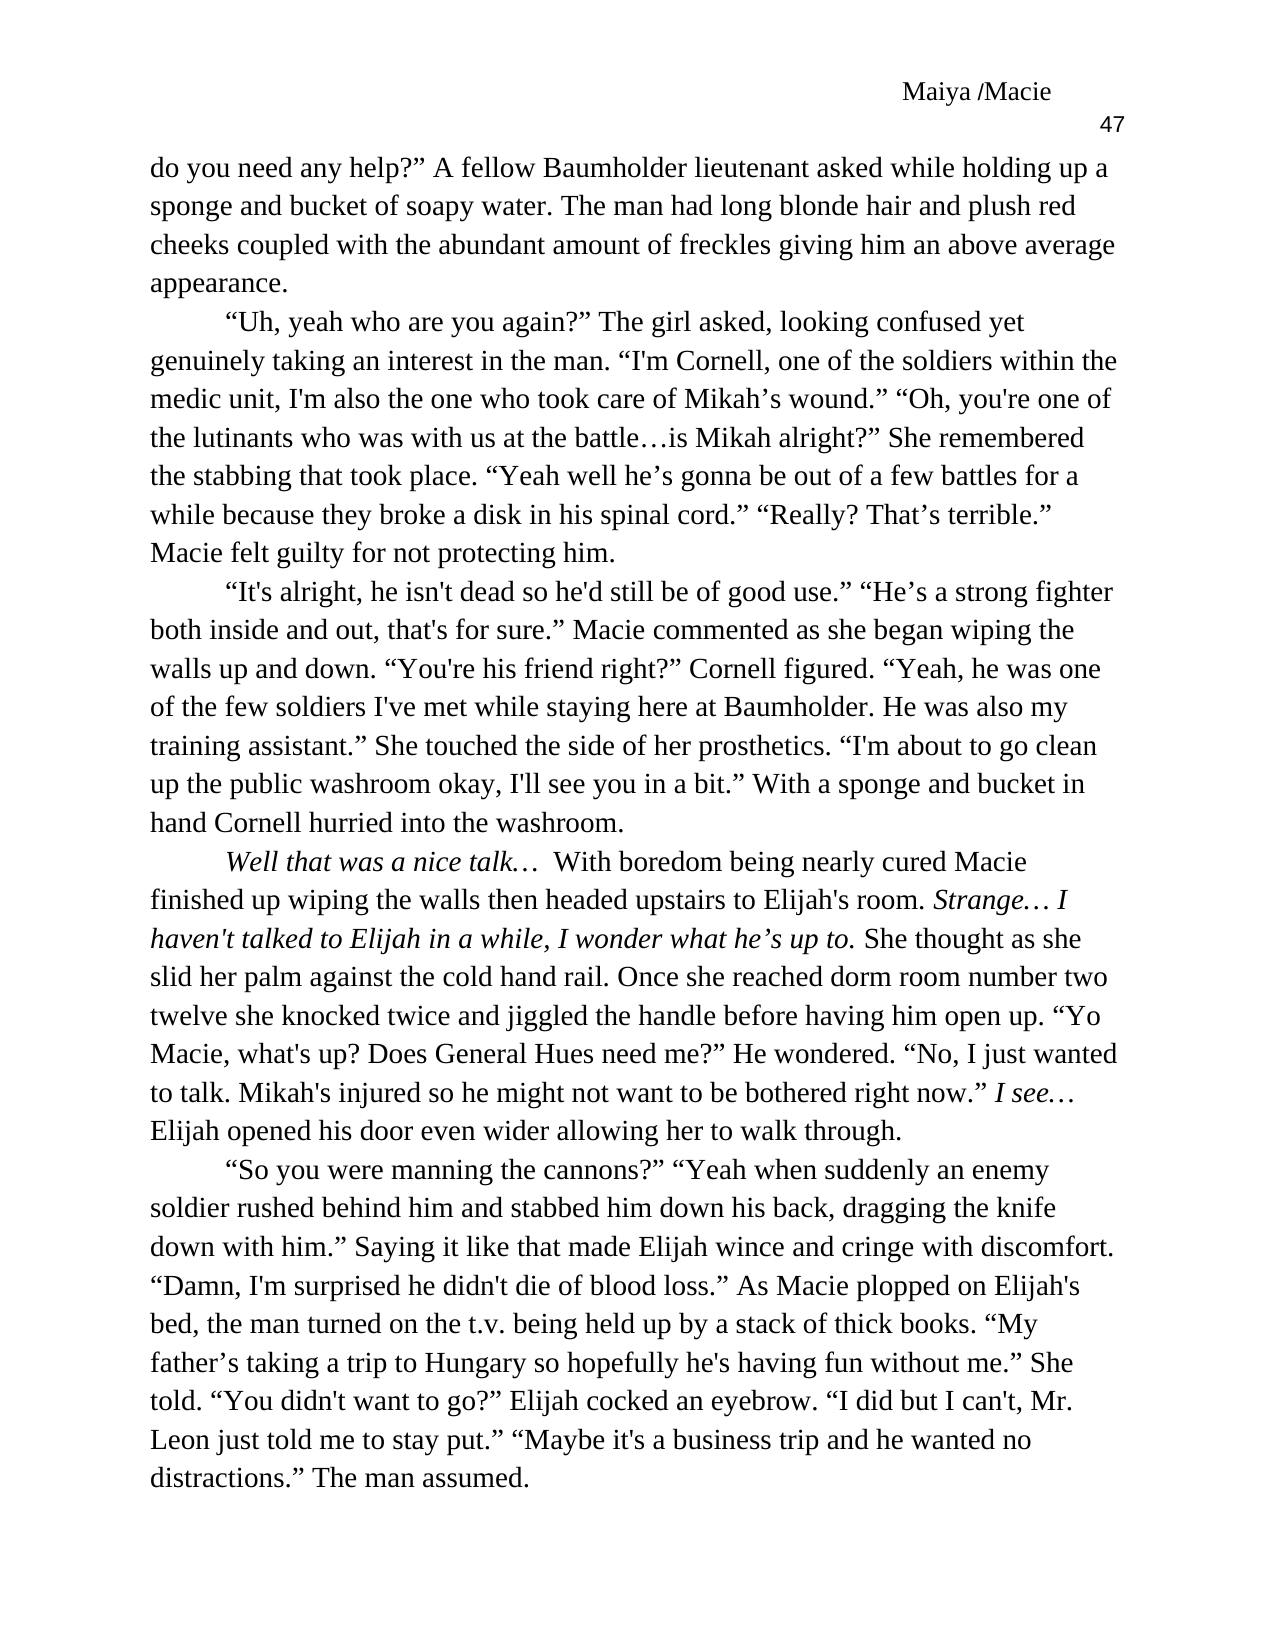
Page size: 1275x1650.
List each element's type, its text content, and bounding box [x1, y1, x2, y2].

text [150, 150, 1125, 299]
text Well that was a nice talk… With boredom being nearly cured Macie finished up wiping the walls then headed upstairs to Elijah's room. Strange… I haven't talked to Elijah in a while, I wonder what he’s up to. She thought as she slid her palm against the cold hand rail. Once she reached dorm room number two twelve she knocked twice and jiggled the handle before having him open up. “Yo Macie, what's up? Does General Hues need me?” He wondered. “No, I just wanted to talk. Mikah's injured so he might not want to be bothered right now.” I see… Elijah opened his door even wider allowing her to walk through. [150, 844, 1125, 1147]
text “It's alright, he isn't dead so he'd still be of good use.” “He’s a strong fighter both inside and out, that's for sure.” Macie commented as she began wiping the walls up and down. “You're his friend right?” Cornell figured. “Yeah, he was one of the few soldiers I've met while staying here at Baumholder. He was also my training assistant.” She touched the side of her prosthetics. “I'm about to go clean up the public washroom okay, I'll see you in a bit.” With a sponge and bucket in hand Cornell hurried into the washroom. [150, 574, 1125, 839]
text “So you were manning the cannons?” “Yeah when suddenly an enemy soldier rushed behind him and stabbed him down his back, dragging the knife down with him.” Saying it like that made Elijah wince and cringe with discomfort. “Damn, I'm surprised he didn't die of blood loss.” As Macie plopped on Elijah's bed, the man turned on the t.v. being held up by a stack of thick books. “My father’s taking a trip to Hungary so hopefully he's having fun without me.” She told. “You didn't want to go?” Elijah cocked an eyebrow. “I did but I can't, Mr. Leon just told me to stay put.” “Maybe it's a business trip and he wanted no distractions.” The man assumed. [150, 1152, 1125, 1494]
text “Uh, yeah who are you again?” The girl asked, looking confused yet genuinely taking an interest in the man. “I'm Cornell, one of the soldiers within the medic unit, I'm also the one who took care of Mikah’s wound.” “Oh, you're one of the lutinants who was with us at the battle…is Mikah alright?” She remembered the stabbing that took place. “Yeah well he’s gonna be out of a few battles for a while because they broke a disk in his spinal cord.” “Really? That’s terrible.” Macie felt guilty for not protecting him. [150, 304, 1125, 569]
